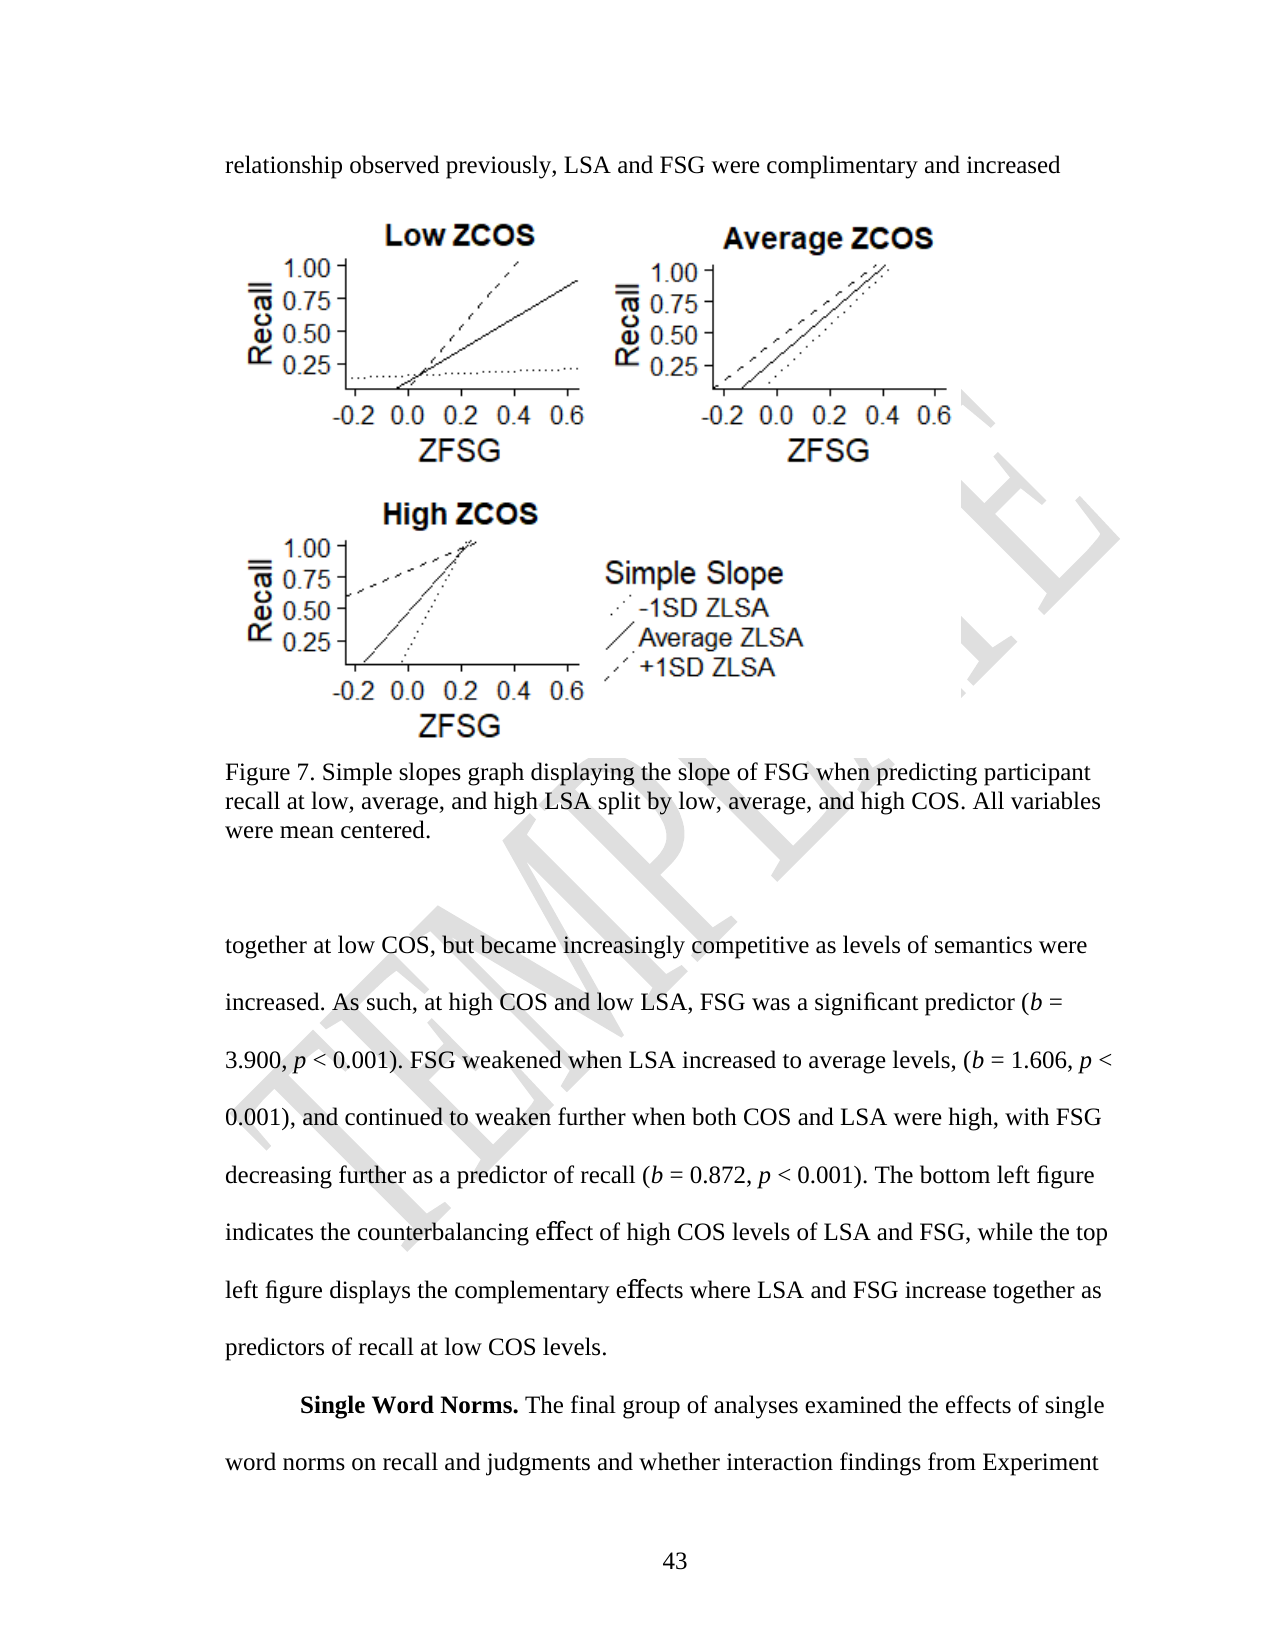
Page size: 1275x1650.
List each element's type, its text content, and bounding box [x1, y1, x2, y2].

text relationship observed previously, LSA and FSG were complimentary and increased [225, 150, 1125, 179]
picture [225, 207, 961, 758]
text together at low COS, but became increasingly competitive as levels of semantics were increased. As such, at high COS and low LSA, FSG was a signiﬁcant predictor (b = 3.900, p < 0.001). FSG weakened when LSA increased to average levels, (b = 1.606, p < 0.001), and continued to weaken further when both COS and LSA were high, with FSG decreasing further as a predictor of recall (b = 0.872, p < 0.001). The bottom left ﬁgure indicates the counterbalancing eﬀect of high COS levels of LSA and FSG, while the top left ﬁgure displays the complementary eﬀects where LSA and FSG increase together as predictors of recall at low COS levels. [225, 930, 1125, 1361]
text Figure 7. Simple slopes graph displaying the slope of FSG when predicting participant recall at low, average, and high LSA split by low, average, and high COS. All variables were mean centered. [225, 757, 1125, 844]
